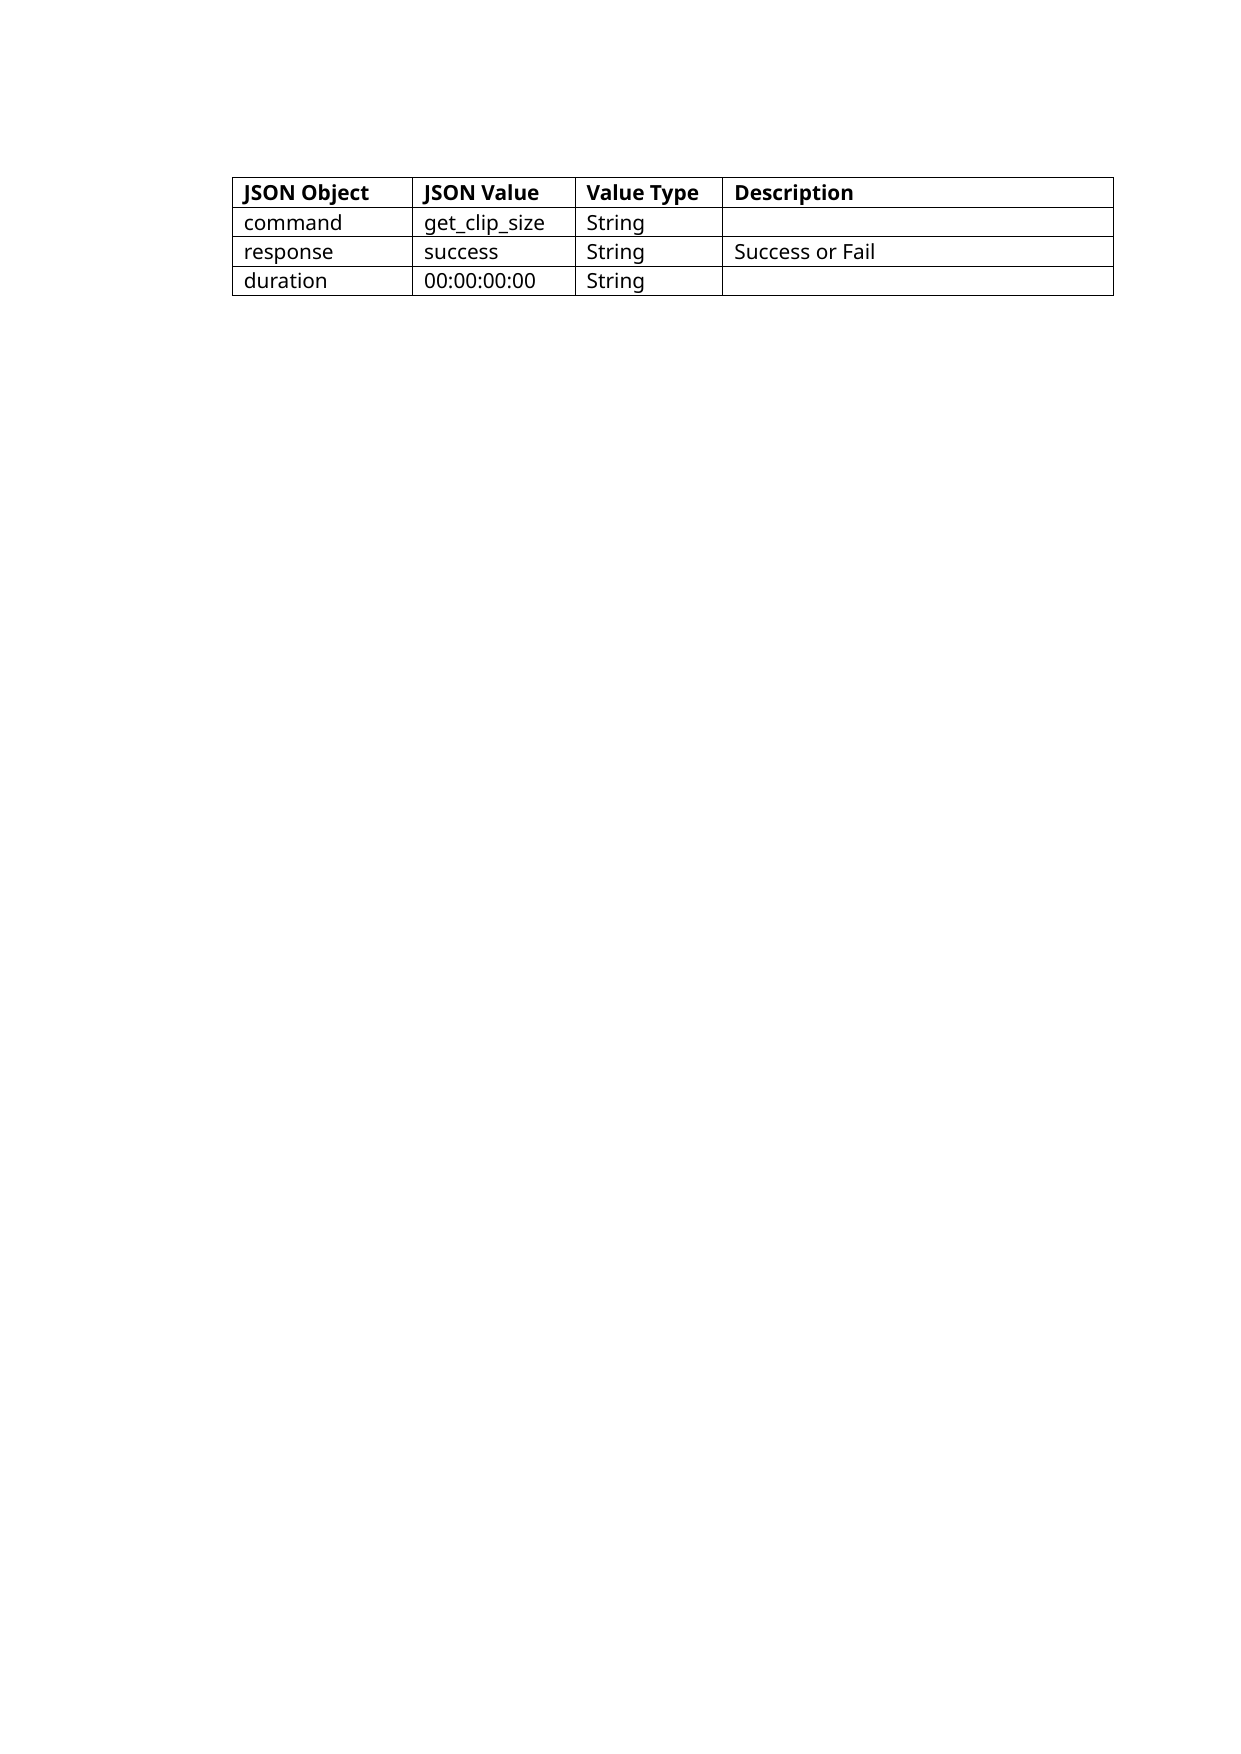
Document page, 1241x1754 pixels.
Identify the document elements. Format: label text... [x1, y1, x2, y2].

table_header JSON Object [233, 178, 412, 207]
table_cell command [233, 208, 412, 236]
table_cell [723, 208, 1113, 236]
table_cell response [233, 237, 412, 266]
table_cell get_clip_size [413, 208, 575, 236]
table_cell [723, 267, 1113, 295]
table_header Description [723, 178, 1113, 207]
table_cell duration [233, 267, 412, 295]
table_cell Success or Fail [723, 237, 1113, 266]
table_header JSON Value [413, 178, 575, 207]
table_cell success [413, 237, 575, 266]
table_cell String [576, 267, 722, 295]
table_cell String [576, 208, 722, 236]
table_header Value Type [576, 178, 722, 207]
table_cell String [576, 237, 722, 266]
table_cell 00:00:00:00 [413, 267, 575, 295]
